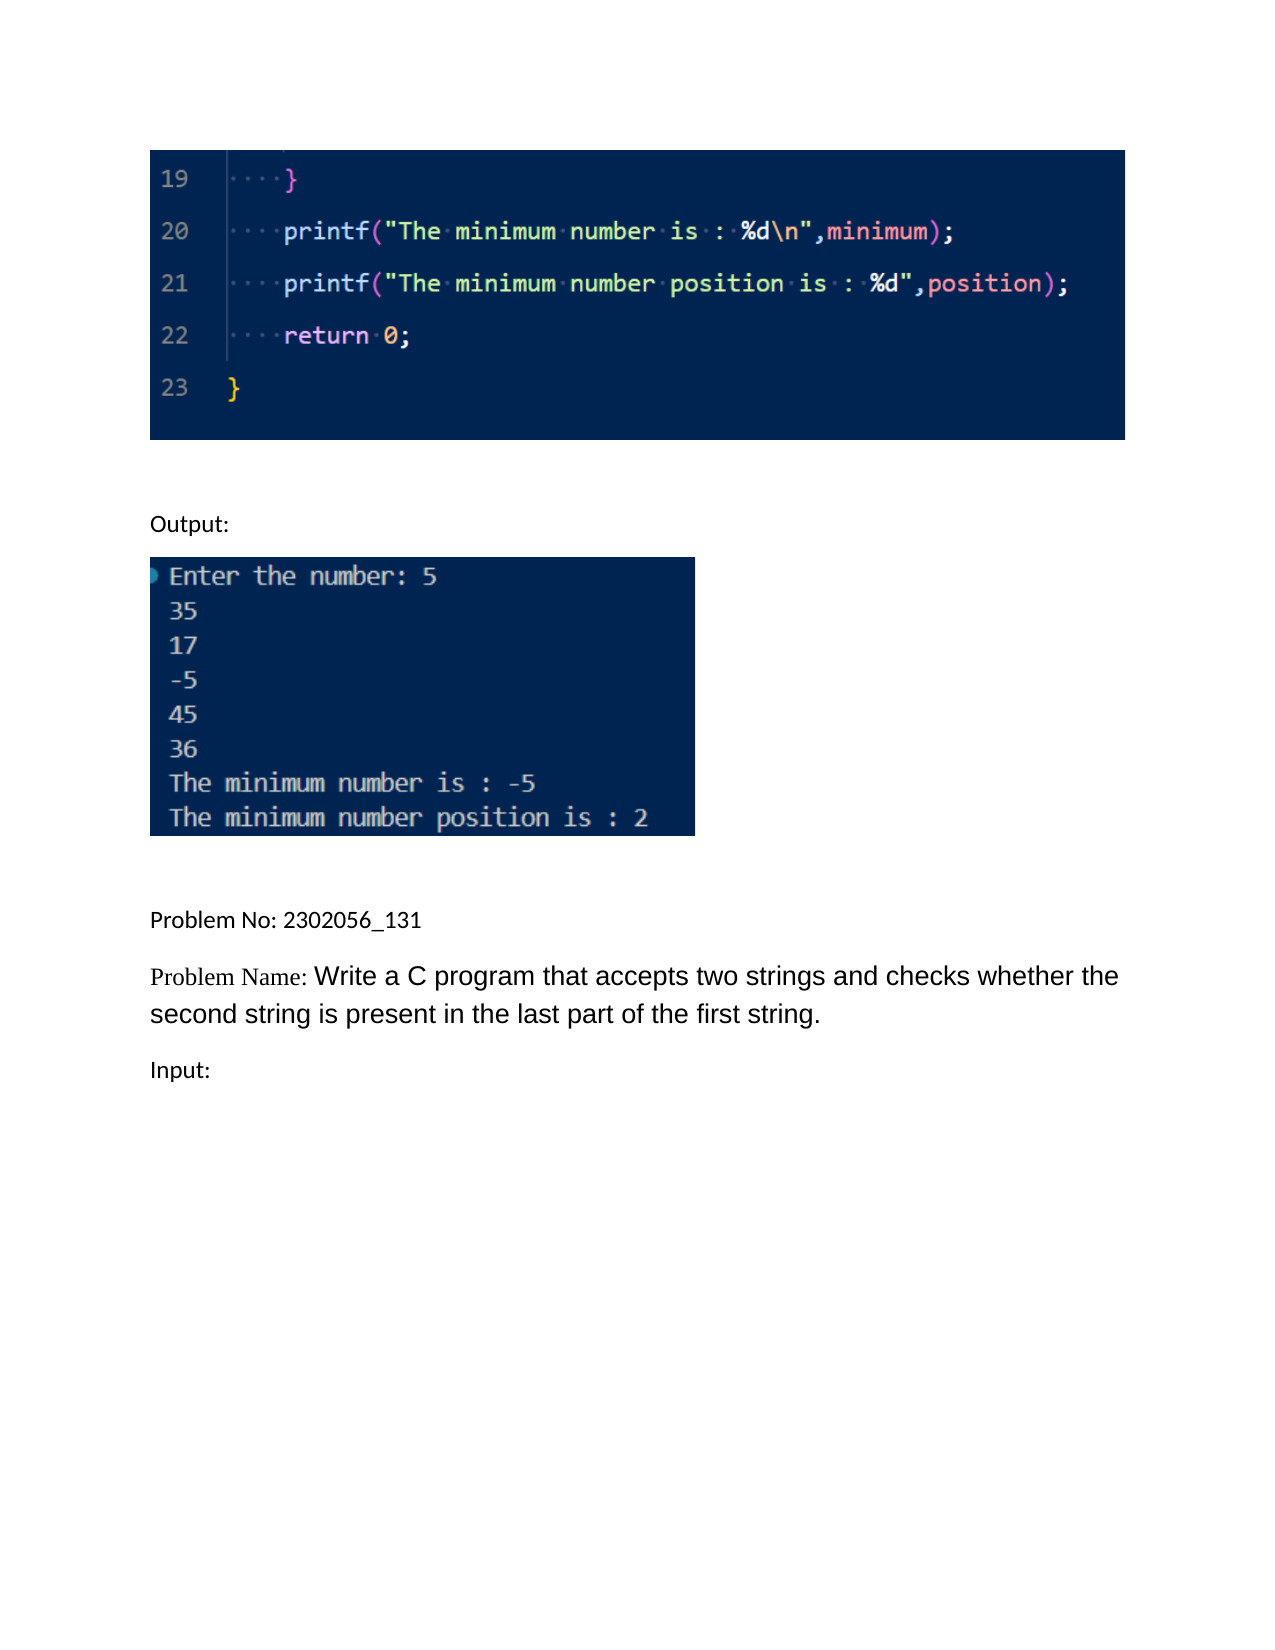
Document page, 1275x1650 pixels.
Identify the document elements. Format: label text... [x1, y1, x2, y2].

picture [150, 150, 1125, 440]
text Output: [150, 508, 1125, 539]
picture [150, 557, 696, 836]
text Problem Name: Write a C program that accepts two strings and checks whether the second string is present in the last part of the first string. [150, 954, 1125, 1029]
text Problem No: 2302056_131 [150, 904, 1125, 935]
text Input: [150, 1054, 1125, 1084]
